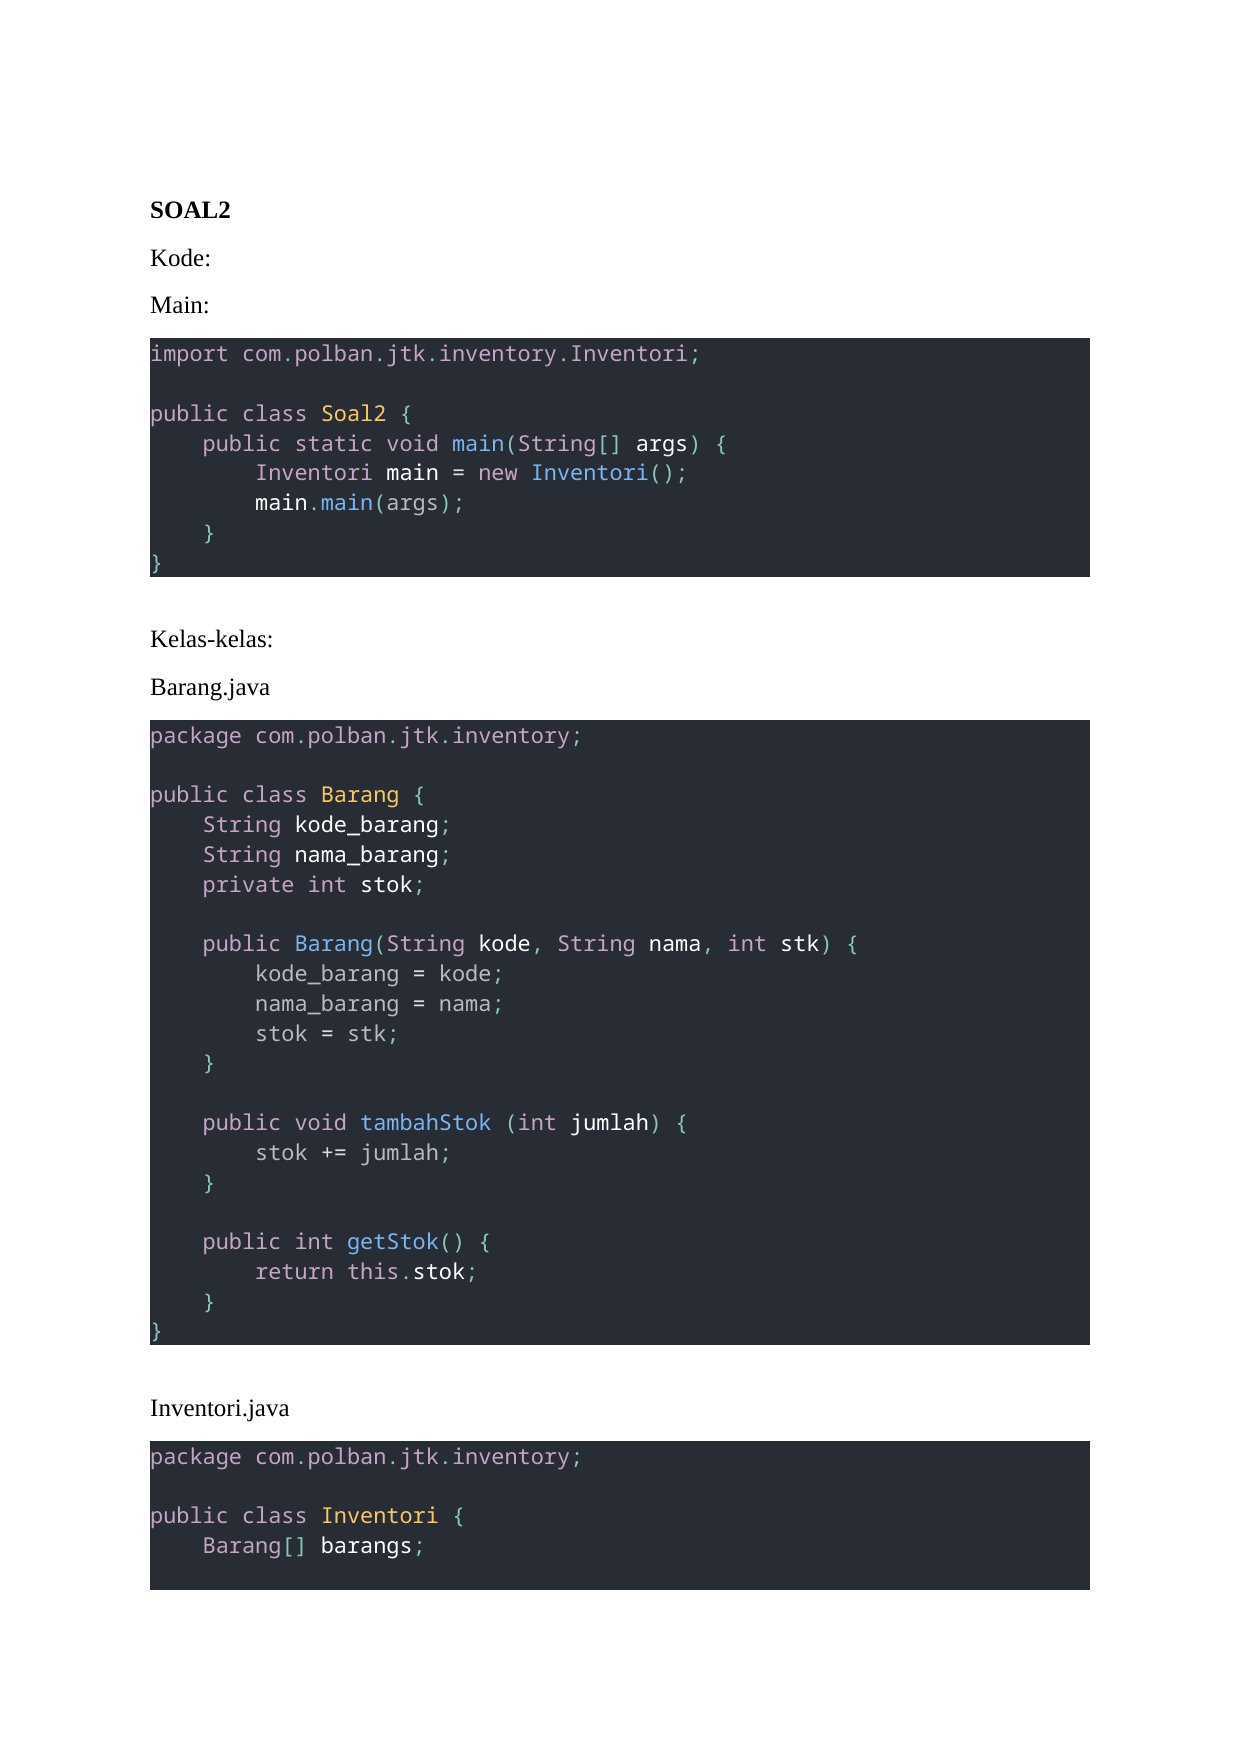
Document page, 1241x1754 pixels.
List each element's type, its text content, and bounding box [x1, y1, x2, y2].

text nama_barang = nama; [150, 988, 1090, 1018]
text main.main(args); [150, 487, 1090, 517]
text Kelas-kelas: [150, 624, 1090, 653]
text kode_barang = kode; [150, 958, 1090, 988]
text String nama_barang; [150, 839, 1090, 869]
text import com.polban.jtk.inventory.Inventori; [150, 338, 1090, 368]
text } [150, 1047, 1090, 1077]
text Main: [150, 291, 1090, 319]
text SOAL2 [150, 195, 1090, 224]
text return this.stok; [150, 1256, 1090, 1286]
text } [150, 1316, 1090, 1345]
text Inventori main = new Inventori(); [150, 457, 1090, 487]
text stok = stk; [150, 1018, 1090, 1047]
text public int getStok() { [150, 1226, 1090, 1256]
text public void tambahStok (int jumlah) { [150, 1107, 1090, 1137]
text } [150, 547, 1090, 577]
text } [150, 517, 1090, 547]
text public class Soal2 { [150, 398, 1090, 428]
text public static void main(String[] args) { [150, 428, 1090, 457]
text public class Barang { [150, 779, 1090, 809]
text } [150, 1286, 1090, 1316]
text Barang[] barangs; [150, 1530, 1090, 1560]
text package com.polban.jtk.inventory; [150, 720, 1090, 749]
text private int stok; [150, 869, 1090, 898]
text Inventori.java [150, 1393, 1090, 1422]
text } [150, 1167, 1090, 1196]
text Barang.java [150, 672, 1090, 701]
text String kode_barang; [150, 809, 1090, 839]
text Kode: [150, 243, 1090, 272]
text public class Inventori { [150, 1500, 1090, 1530]
text package com.polban.jtk.inventory; [150, 1441, 1090, 1471]
text public Barang(String kode, String nama, int stk) { [150, 928, 1090, 958]
text stok += jumlah; [150, 1137, 1090, 1167]
